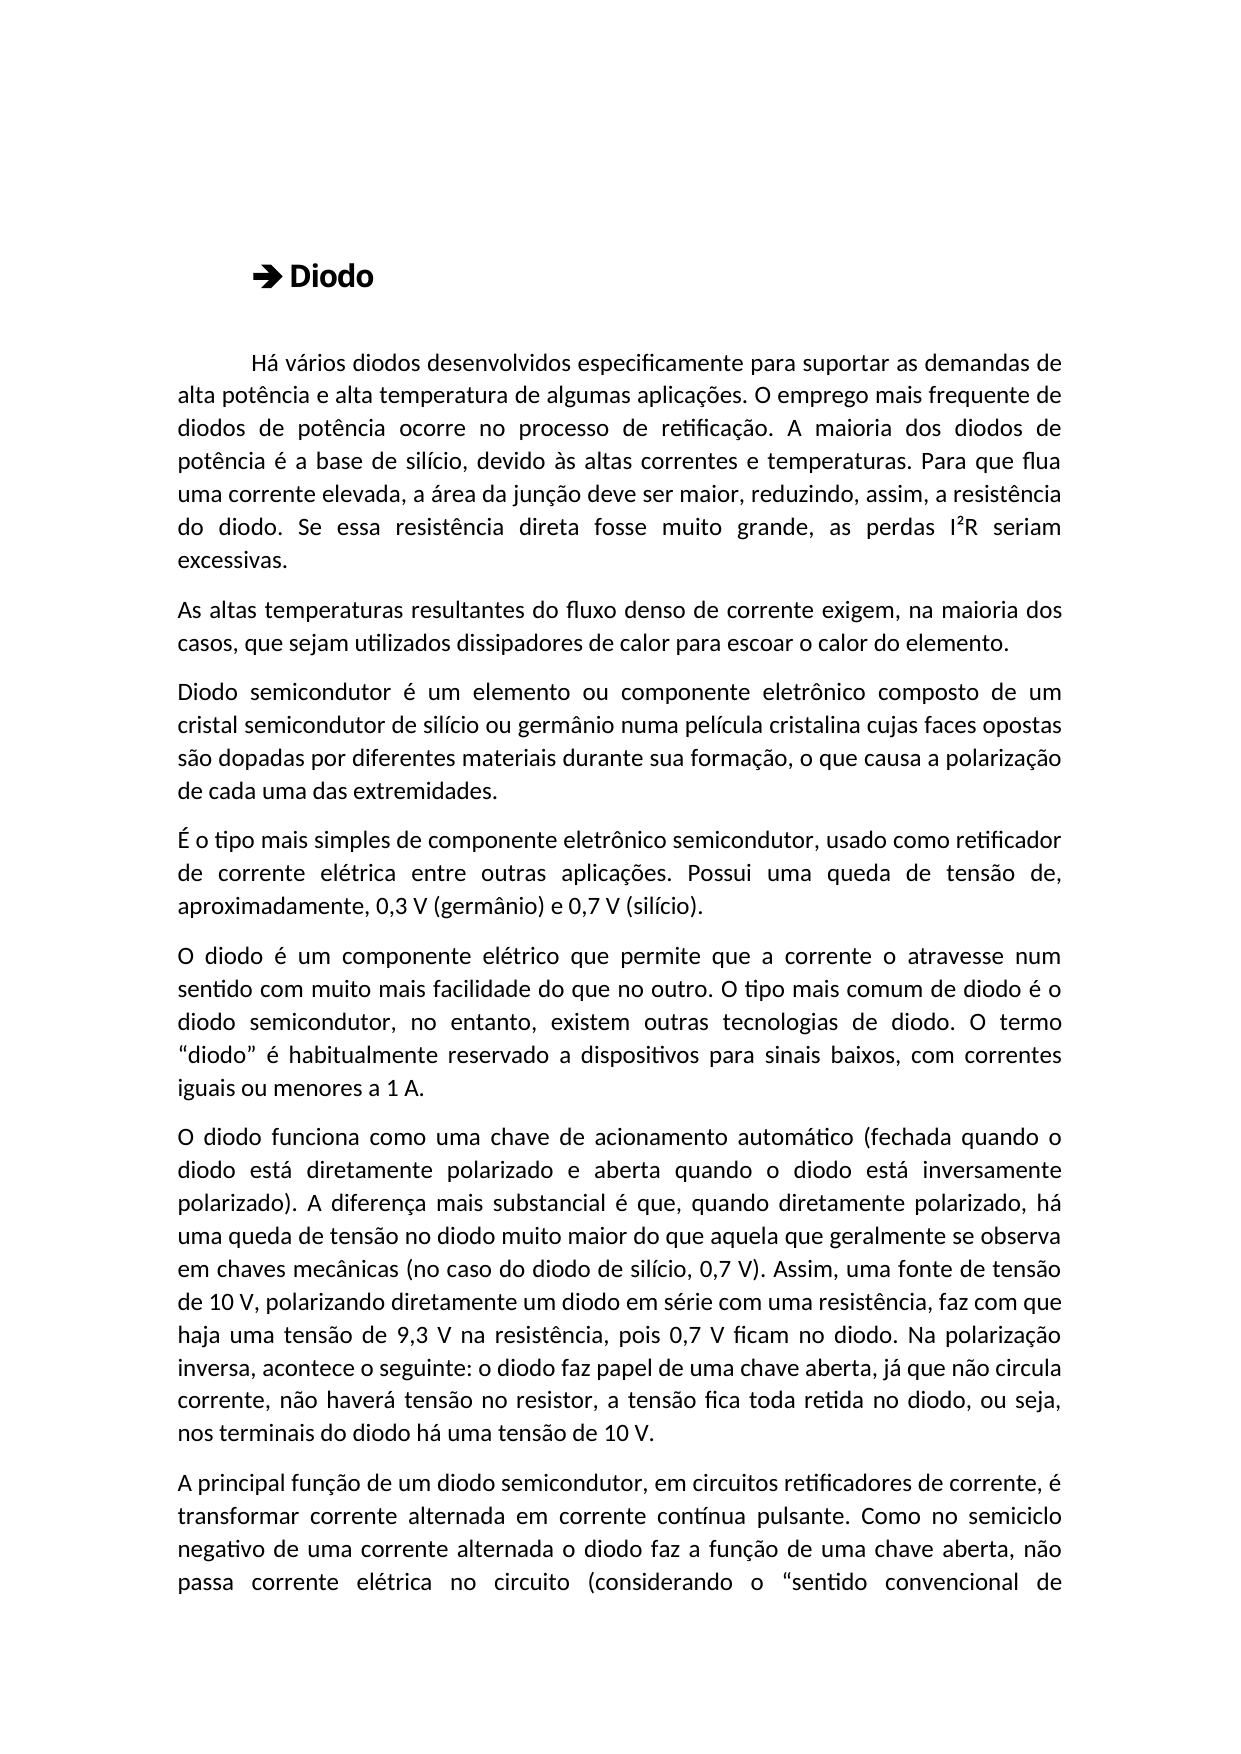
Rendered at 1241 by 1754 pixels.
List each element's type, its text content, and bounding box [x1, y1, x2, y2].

text É o tipo mais simples de componente eletrônico semicondutor, usado como retificador de corrente elétrica entre outras aplicações. Possui uma queda de tensão de, aproximadamente, 0,3 V (germânio) e 0,7 V (silício). [177, 825, 1063, 921]
text O diodo funciona como uma chave de acionamento automático (fechada quando o diodo está diretamente polarizado e aberta quando o diodo está inversamente polarizado). A diferença mais substancial é que, quando diretamente polarizado, há uma queda de tensão no diodo muito maior do que aquela que geralmente se observa em chaves mecânicas (no caso do diodo de silício, 0,7 V). Assim, uma fonte de tensão de 10 V, polarizando diretamente um diodo em série com uma resistência, faz com que haja uma tensão de 9,3 V na resistência, pois 0,7 V ficam no diodo. Na polarização inversa, acontece o seguinte: o diodo faz papel de uma chave aberta, já que não circula corrente, não haverá tensão no resistor, a tensão fica toda retida no diodo, ou seja, nos terminais do diodo há uma tensão de 10 V. [177, 1121, 1063, 1448]
text O diodo é um componente elétrico que permite que a corrente o atravesse num sentido com muito mais facilidade do que no outro. O tipo mais comum de diodo é o diodo semicondutor, no entanto, existem outras tecnologias de diodo. O termo “diodo” é habitualmente reservado a dispositivos para sinais baixos, com correntes iguais ou menores a 1 A. [177, 940, 1063, 1102]
text Há vários diodos desenvolvidos especificamente para suportar as demandas de alta potência e alta temperatura de algumas aplicações. O emprego mais frequente de diodos de potência ocorre no processo de retificação. A maioria dos diodos de potência é a base de silício, devido às altas correntes e temperaturas. Para que flua uma corrente elevada, a área da junção deve ser maior, reduzindo, assim, a resistência do diodo. Se essa resistência direta fosse muito grande, as perdas I²R seriam excessivas. [177, 347, 1063, 575]
list Diodo [251, 247, 1063, 297]
text As altas temperaturas resultantes do fluxo denso de corrente exigem, na maioria dos casos, que sejam utilizados dissipadores de calor para escoar o calor do elemento. [177, 594, 1063, 657]
text Diodo semicondutor é um elemento ou componente eletrônico composto de um cristal semicondutor de silício ou germânio numa película cristalina cujas faces opostas são dopadas por diferentes materiais durante sua formação, o que causa a polarização de cada uma das extremidades. [177, 676, 1063, 806]
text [177, 1467, 1063, 1596]
